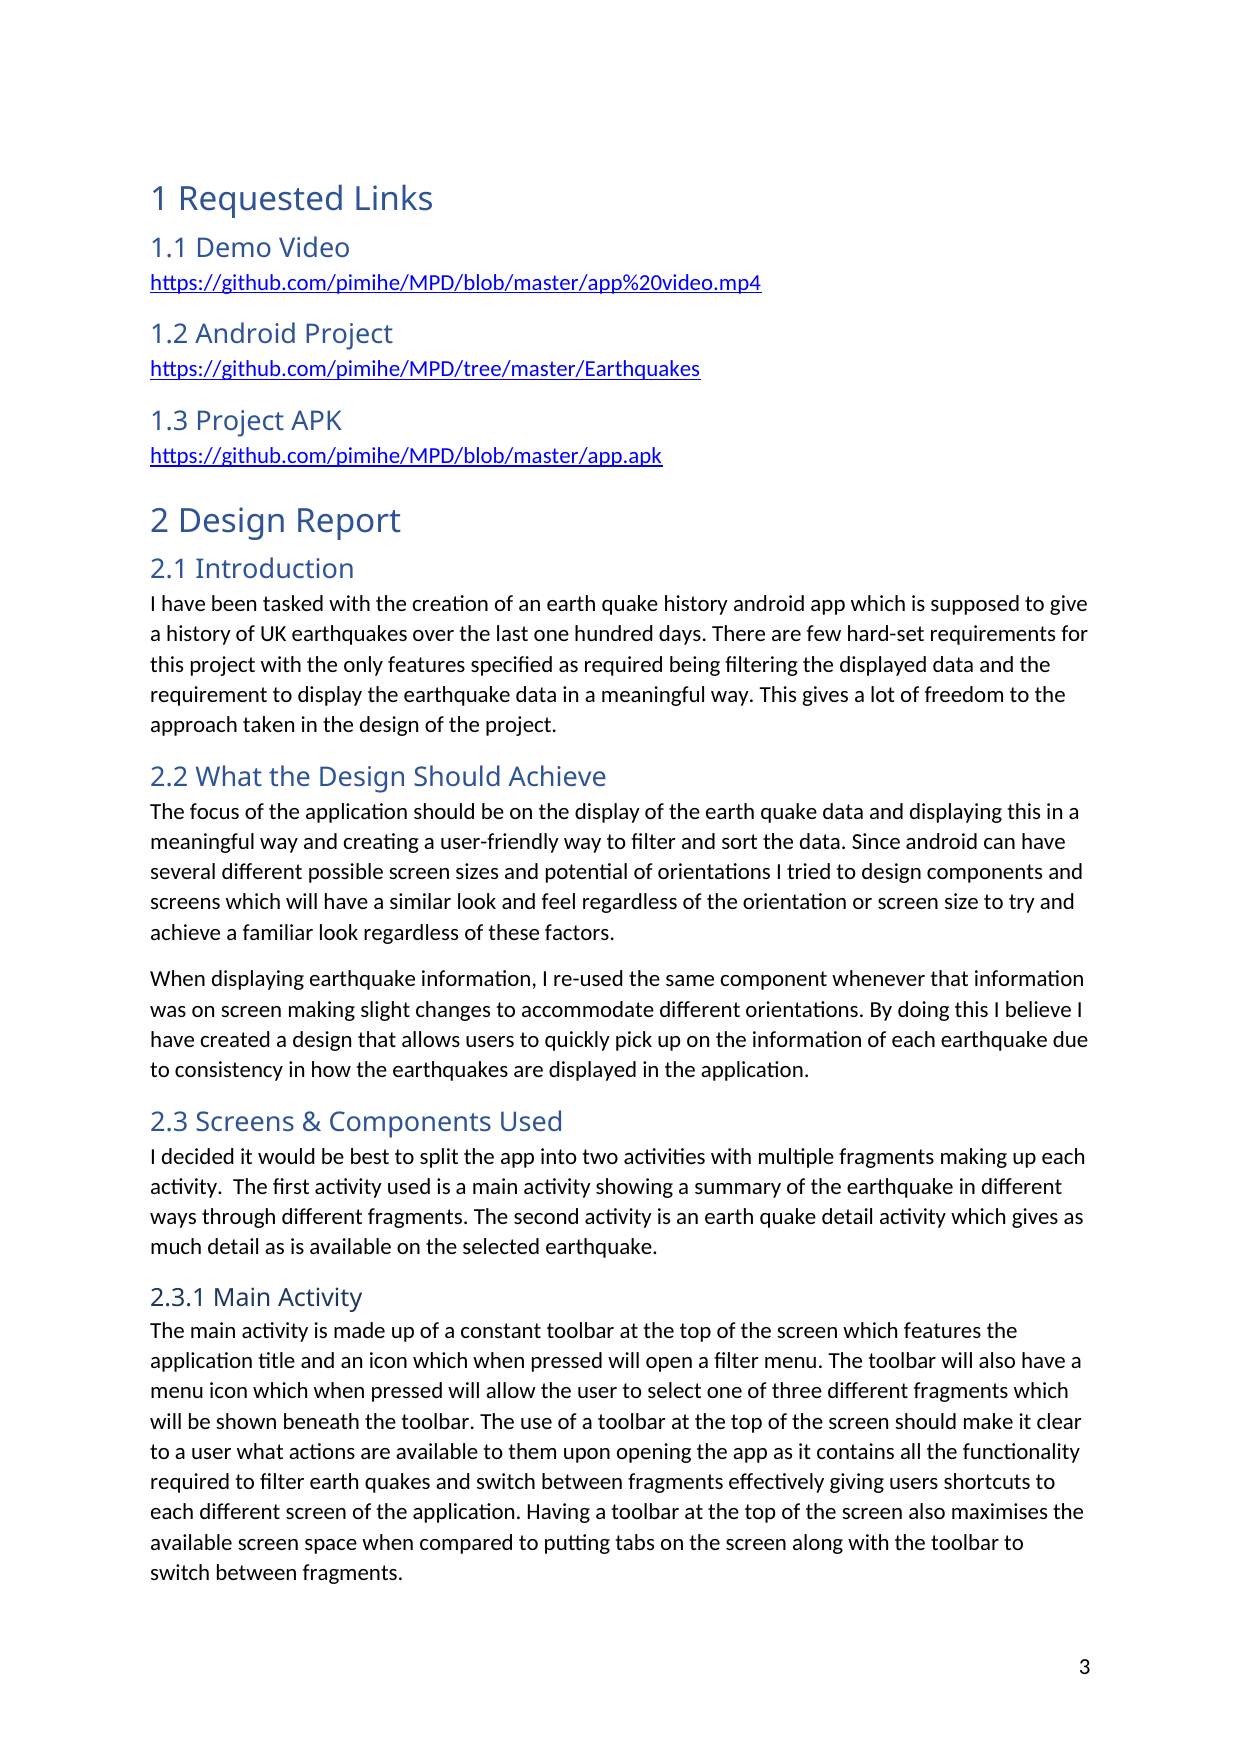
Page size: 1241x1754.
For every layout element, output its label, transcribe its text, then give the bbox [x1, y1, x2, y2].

subtitle 1.2 Android Project [150, 315, 1090, 352]
text https://github.com/pimihe/MPD/blob/master/app%20video.mp4 [150, 268, 1090, 296]
subtitle 1 Requested Links [150, 175, 1090, 220]
subtitle 2.1 Introduction [150, 549, 1090, 586]
text The main activity is made up of a constant toolbar at the top of the screen which features the application title and an icon which when pressed will open a filter menu. The toolbar will also have a menu icon which when pressed will allow the user to select one of three different fragments which will be shown beneath the toolbar. The use of a toolbar at the top of the screen should make it clear to a user what actions are available to them upon opening the app as it contains all the functionality required to filter earth quakes and switch between fragments effectively giving users shortcuts to each different screen of the application. Having a toolbar at the top of the screen also maximises the available screen space when compared to putting tabs on the screen along with the toolbar to switch between fragments. [150, 1316, 1090, 1586]
text I decided it would be best to split the app into two activities with multiple fragments making up each activity. The first activity used is a main activity showing a summary of the earthquake in different ways through different fragments. The second activity is an earth quake detail activity which gives as much detail as is available on the selected earthquake. [150, 1142, 1090, 1261]
text https://github.com/pimihe/MPD/blob/master/app.apk [150, 441, 1090, 469]
text When displaying earthquake information, I re-used the same component whenever that information was on screen making slight changes to accommodate different orientations. By doing this I believe I have created a design that allows users to quickly pick up on the information of each earthquake due to consistency in how the earthquakes are displayed in the application. [150, 964, 1090, 1083]
subtitle 2 Design Report [150, 496, 1090, 542]
subtitle 1.3 Project APK [150, 401, 1090, 438]
subtitle 1.1 Demo Video [150, 228, 1090, 265]
text The focus of the application should be on the display of the earth quake data and displaying this in a meaningful way and creating a user-friendly way to filter and sort the data. Since android can have several different possible screen sizes and potential of orientations I tried to design components and screens which will have a similar look and feel regardless of the orientation or screen size to try and achieve a familiar look regardless of these factors. [150, 797, 1090, 946]
text https://github.com/pimihe/MPD/tree/master/Earthquakes [150, 354, 1090, 383]
subtitle 2.3 Screens & Components Used [150, 1102, 1090, 1139]
subtitle 2.3.1 Main Activity [150, 1279, 1090, 1313]
text I have been tasked with the creation of an earth quake history android app which is supposed to give a history of UK earthquakes over the last one hundred days. There are few hard-set requirements for this project with the only features specified as required being filtering the displayed data and the requirement to display the earthquake data in a meaningful way. This gives a lot of freedom to the approach taken in the design of the project. [150, 589, 1090, 738]
subtitle 2.2 What the Design Should Achieve [150, 757, 1090, 794]
